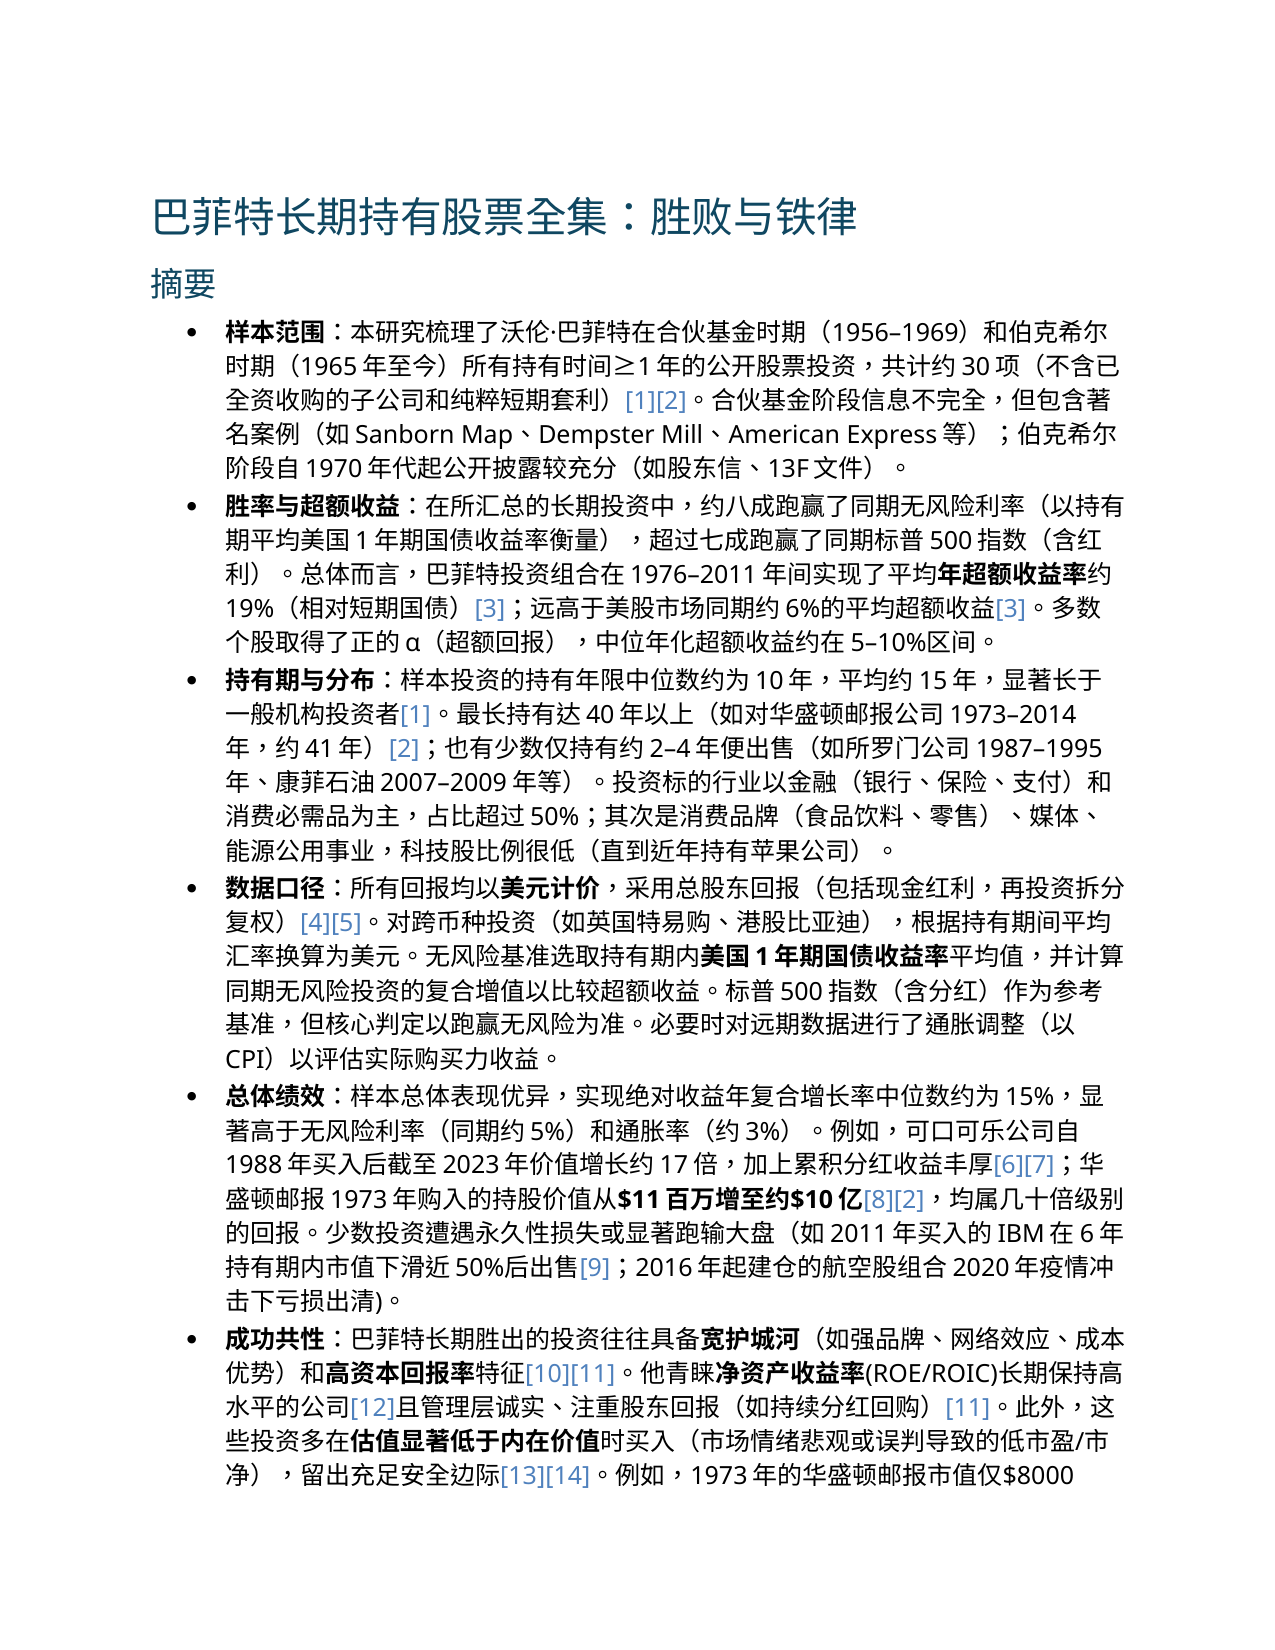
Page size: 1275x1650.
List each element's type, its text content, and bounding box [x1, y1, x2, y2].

list 胜率与超额收益：在所汇总的长期投资中，约八成跑赢了同期无风险利率（以持有期平均美国1年期国债收益率衡量），超过七成跑赢了同期标普500指数（含红利）。总体而言，巴菲特投资组合在1976–2011年间实现了平均年超额收益率约19%（相对短期国债）[3]；远高于美股市场同期约6%的平均超额收益[3]。多数个股取得了正的α（超额回报），中位年化超额收益约在5–10%区间。 [187, 489, 1125, 659]
list 持有期与分布：样本投资的持有年限中位数约为10年，平均约15年，显著长于一般机构投资者[1]。最长持有达40年以上（如对华盛顿邮报公司1973–2014年，约41年）[2]；也有少数仅持有约2–4年便出售（如所罗门公司1987–1995年、康菲石油2007–2009年等）。投资标的行业以金融（银行、保险、支付）和消费必需品为主，占比超过50%；其次是消费品牌（食品饮料、零售）、媒体、能源公用事业，科技股比例很低（直到近年持有苹果公司）。 [187, 663, 1125, 867]
subtitle 巴菲特长期持有股票全集：胜败与铁律 [150, 187, 1125, 244]
list 总体绩效：样本总体表现优异，实现绝对收益年复合增长率中位数约为15%，显著高于无风险利率（同期约5%）和通胀率（约3%）。例如，可口可乐公司自1988年买入后截至2023年价值增长约17倍，加上累积分红收益丰厚[6][7]；华盛顿邮报1973年购入的持股价值从$11百万增至约$10亿[8][2]，均属几十倍级别的回报。少数投资遭遇永久性损失或显著跑输大盘（如2011年买入的IBM在6年持有期内市值下滑近50%后出售[9]；2016年起建仓的航空股组合2020年疫情冲击下亏损出清)。 [187, 1079, 1125, 1317]
list 数据口径：所有回报均以美元计价，采用总股东回报（包括现金红利，再投资拆分复权）[4][5]。对跨币种投资（如英国特易购、港股比亚迪），根据持有期间平均汇率换算为美元。无风险基准选取持有期内美国1年期国债收益率平均值，并计算同期无风险投资的复合增值以比较超额收益。标普500指数（含分红）作为参考基准，但核心判定以跑赢无风险为准。必要时对远期数据进行了通胀调整（以CPI）以评估实际购买力收益。 [187, 871, 1125, 1075]
list 样本范围：本研究梳理了沃伦·巴菲特在合伙基金时期（1956–1969）和伯克希尔时期（1965年至今）所有持有时间≥1年的公开股票投资，共计约30项（不含已全资收购的子公司和纯粹短期套利）[1][2]。合伙基金阶段信息不完全，但包含著名案例（如Sanborn Map、Dempster Mill、American Express等）；伯克希尔阶段自1970年代起公开披露较充分（如股东信、13F文件）。 [187, 315, 1125, 485]
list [187, 1321, 1125, 1492]
subtitle 摘要 [150, 261, 1125, 306]
